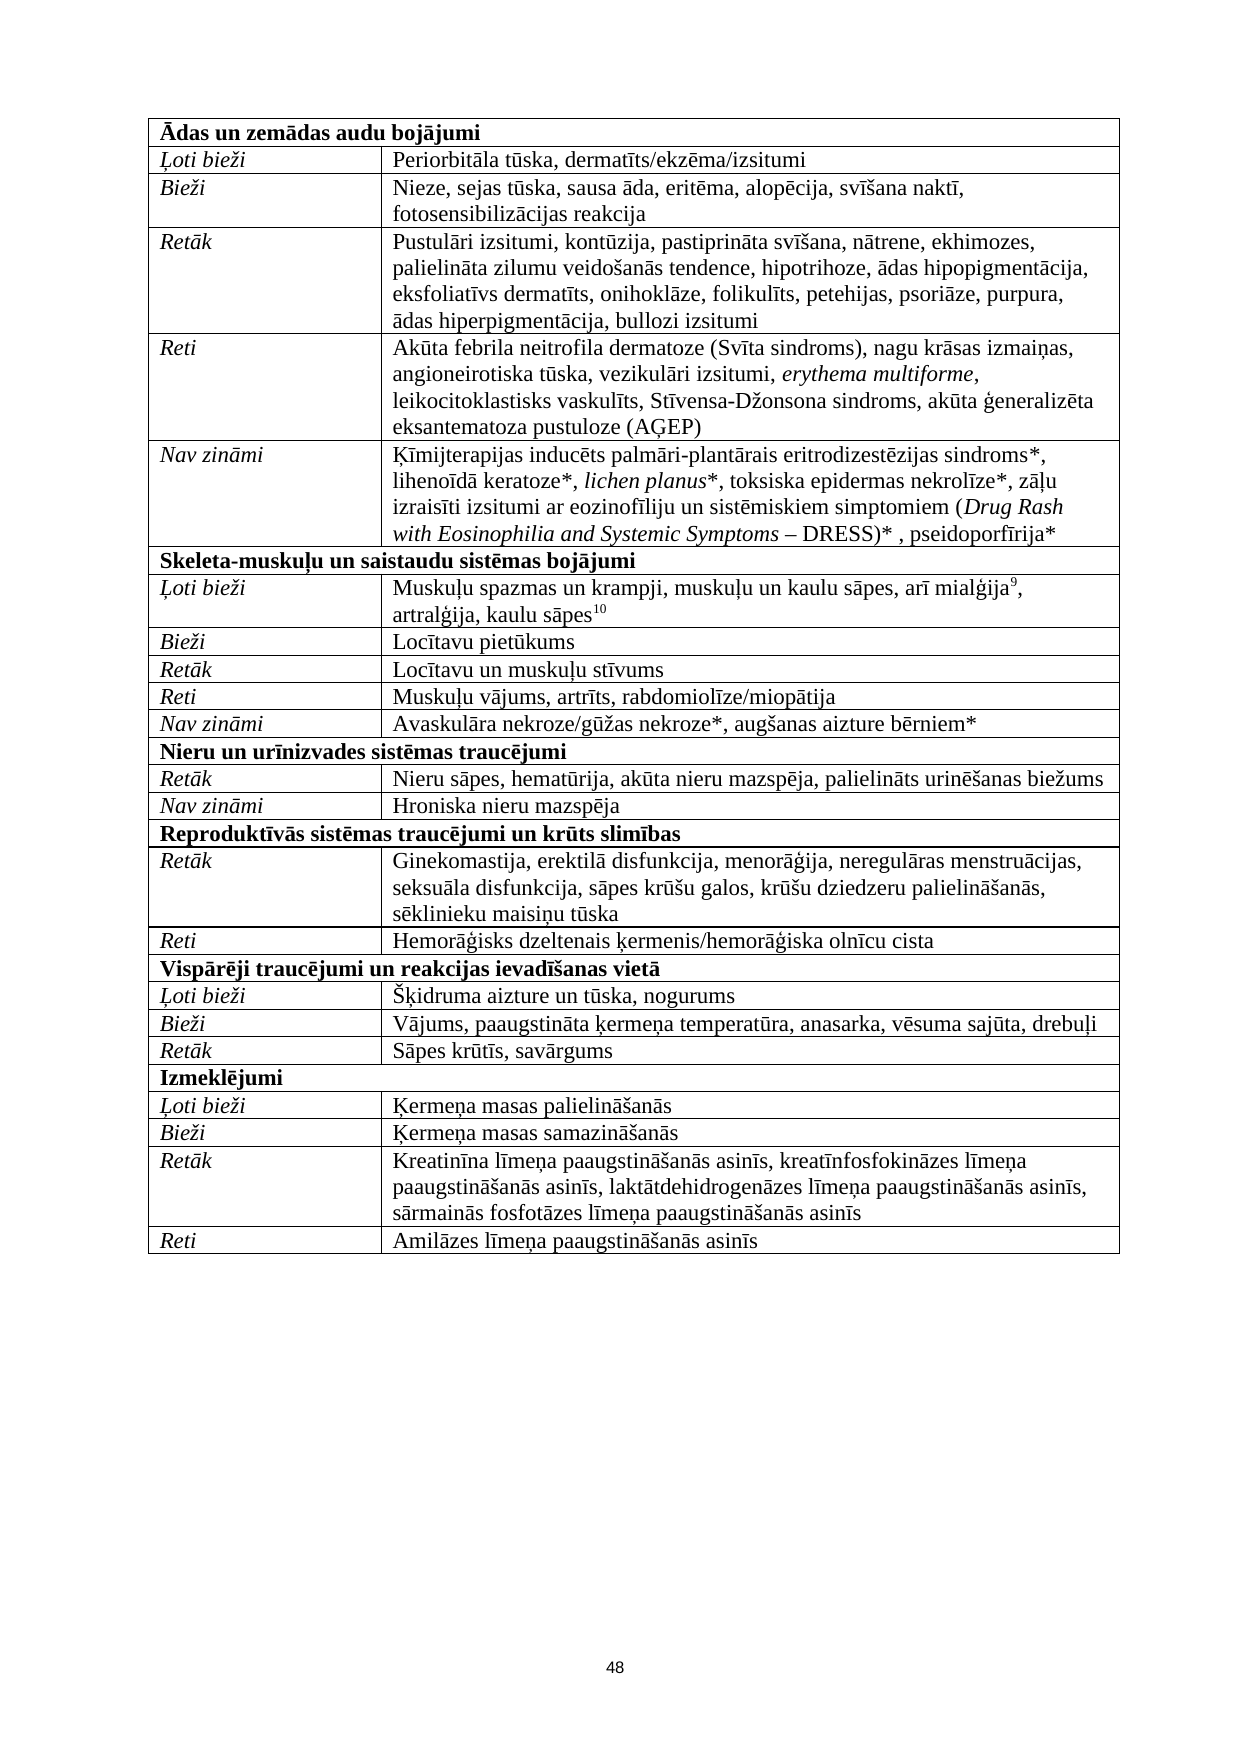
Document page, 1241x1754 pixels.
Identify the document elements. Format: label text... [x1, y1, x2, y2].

table_cell Retāk [149, 1037, 381, 1063]
table_cell Vājums, paaugstināta ķermeņa temperatūra, anasarka, vēsuma sajūta, drebuļi [382, 1010, 1119, 1036]
table_cell Retāk [149, 765, 381, 792]
table_cell Ginekomastija, erektilā disfunkcija, menorāģija, neregulāras menstruācijas, seksuāla disfunkcija, sāpes krūšu galos, krūšu dziedzeru palielināšanās, sēklinieku maisiņu tūska [382, 848, 1119, 926]
table_cell Nav zināmi [149, 441, 381, 546]
table_cell Bieži [149, 1010, 381, 1036]
table_cell Akūta febrila neitrofila dermatoze (Svīta sindroms), nagu krāsas izmaiņas, angioneirotiska tūska, vezikulāri izsitumi, erythema multiforme, leikocitoklastisks vaskulīts, Stīvensa-Džonsona sindroms, akūta ģeneralizēta eksantematoza pustuloze (AĢEP) [382, 334, 1119, 439]
table_cell Bieži [149, 628, 381, 654]
table_cell Bieži [149, 174, 381, 227]
table_cell Reti [149, 1227, 381, 1253]
table_cell Kreatinīna līmeņa paaugstināšanās asinīs, kreatīnfosfokināzes līmeņa paaugstināšanās asinīs, laktātdehidrogenāzes līmeņa paaugstināšanās asinīs, sārmainās fosfotāzes līmeņa paaugstināšanās asinīs [382, 1147, 1119, 1226]
table_cell Bieži [149, 1119, 381, 1146]
table_cell Muskuļu spazmas un krampji, muskuļu un kaulu sāpes, arī mialģija9, artralģija, kaulu sāpes10 [382, 575, 1119, 627]
table_cell Avaskulāra nekroze/gūžas nekroze*, augšanas aizture bērniem* [382, 710, 1119, 737]
table_cell Nav zināmi [149, 793, 381, 819]
table_cell Reproduktīvās sistēmas traucējumi un krūts slimības [149, 820, 1119, 846]
table_cell Nieru sāpes, hematūrija, akūta nieru mazspēja, palielināts urinēšanas biežums [382, 765, 1119, 792]
table_cell Šķidruma aizture un tūska, nogurums [382, 982, 1119, 1009]
table_cell Reti [149, 683, 381, 709]
table_cell Ādas un zemādas audu bojājumi [149, 119, 1119, 146]
table_cell Ķermeņa masas palielināšanās [382, 1092, 1119, 1118]
table_cell Vispārēji traucējumi un reakcijas ievadīšanas vietā [149, 955, 1119, 981]
table_cell Retāk [149, 656, 381, 682]
table_cell Reti [149, 334, 381, 439]
table_cell Ļoti bieži [149, 982, 381, 1009]
table_cell Izmeklējumi [149, 1065, 1119, 1091]
table_cell Ļoti bieži [149, 575, 381, 627]
table_cell Nav zināmi [149, 710, 381, 737]
table_cell Ļoti bieži [149, 147, 381, 173]
table_cell Nieru un urīnizvades sistēmas traucējumi [149, 738, 1119, 764]
table_cell Nieze, sejas tūska, sausa āda, eritēma, alopēcija, svīšana naktī, fotosensibilizācijas reakcija [382, 174, 1119, 227]
table_cell Muskuļu vājums, artrīts, rabdomiolīze/miopātija [382, 683, 1119, 709]
table_cell Skeleta-muskuļu un saistaudu sistēmas bojājumi [149, 547, 1119, 573]
table_cell Amilāzes līmeņa paaugstināšanās asinīs [382, 1227, 1119, 1253]
table_cell Locītavu pietūkums [382, 628, 1119, 654]
table_cell Retāk [149, 1147, 381, 1226]
table_cell Hroniska nieru mazspēja [382, 793, 1119, 819]
table_cell Ķermeņa masas samazināšanās [382, 1119, 1119, 1146]
table_cell Retāk [149, 228, 381, 333]
table_cell Pustulāri izsitumi, kontūzija, pastiprināta svīšana, nātrene, ekhimozes, palielināta zilumu veidošanās tendence, hipotrihoze, ādas hipopigmentācija, eksfoliatīvs dermatīts, onihoklāze, folikulīts, petehijas, psoriāze, purpura, ādas hiperpigmentācija, bullozi izsitumi [382, 228, 1119, 333]
table_cell Ķīmijterapijas inducēts palmāri-plantārais eritrodizestēzijas sindroms*, lihenoīdā keratoze*, lichen planus*, toksiska epidermas nekrolīze*, zāļu izraisīti izsitumi ar eozinofīliju un sistēmiskiem simptomiem (Drug Rash with Eosinophilia and Systemic Symptoms – DRESS)* , pseidoporfīrija* [382, 441, 1119, 546]
table_cell Ļoti bieži [149, 1092, 381, 1118]
table_cell Periorbitāla tūska, dermatīts/ekzēma/izsitumi [382, 147, 1119, 173]
table_cell Sāpes krūtīs, savārgums [382, 1037, 1119, 1063]
table_cell Retāk [149, 848, 381, 926]
table_cell Locītavu un muskuļu stīvums [382, 656, 1119, 682]
table_cell Reti [149, 928, 381, 954]
table_cell Hemorāģisks dzeltenais ķermenis/hemorāģiska olnīcu cista [382, 928, 1119, 954]
